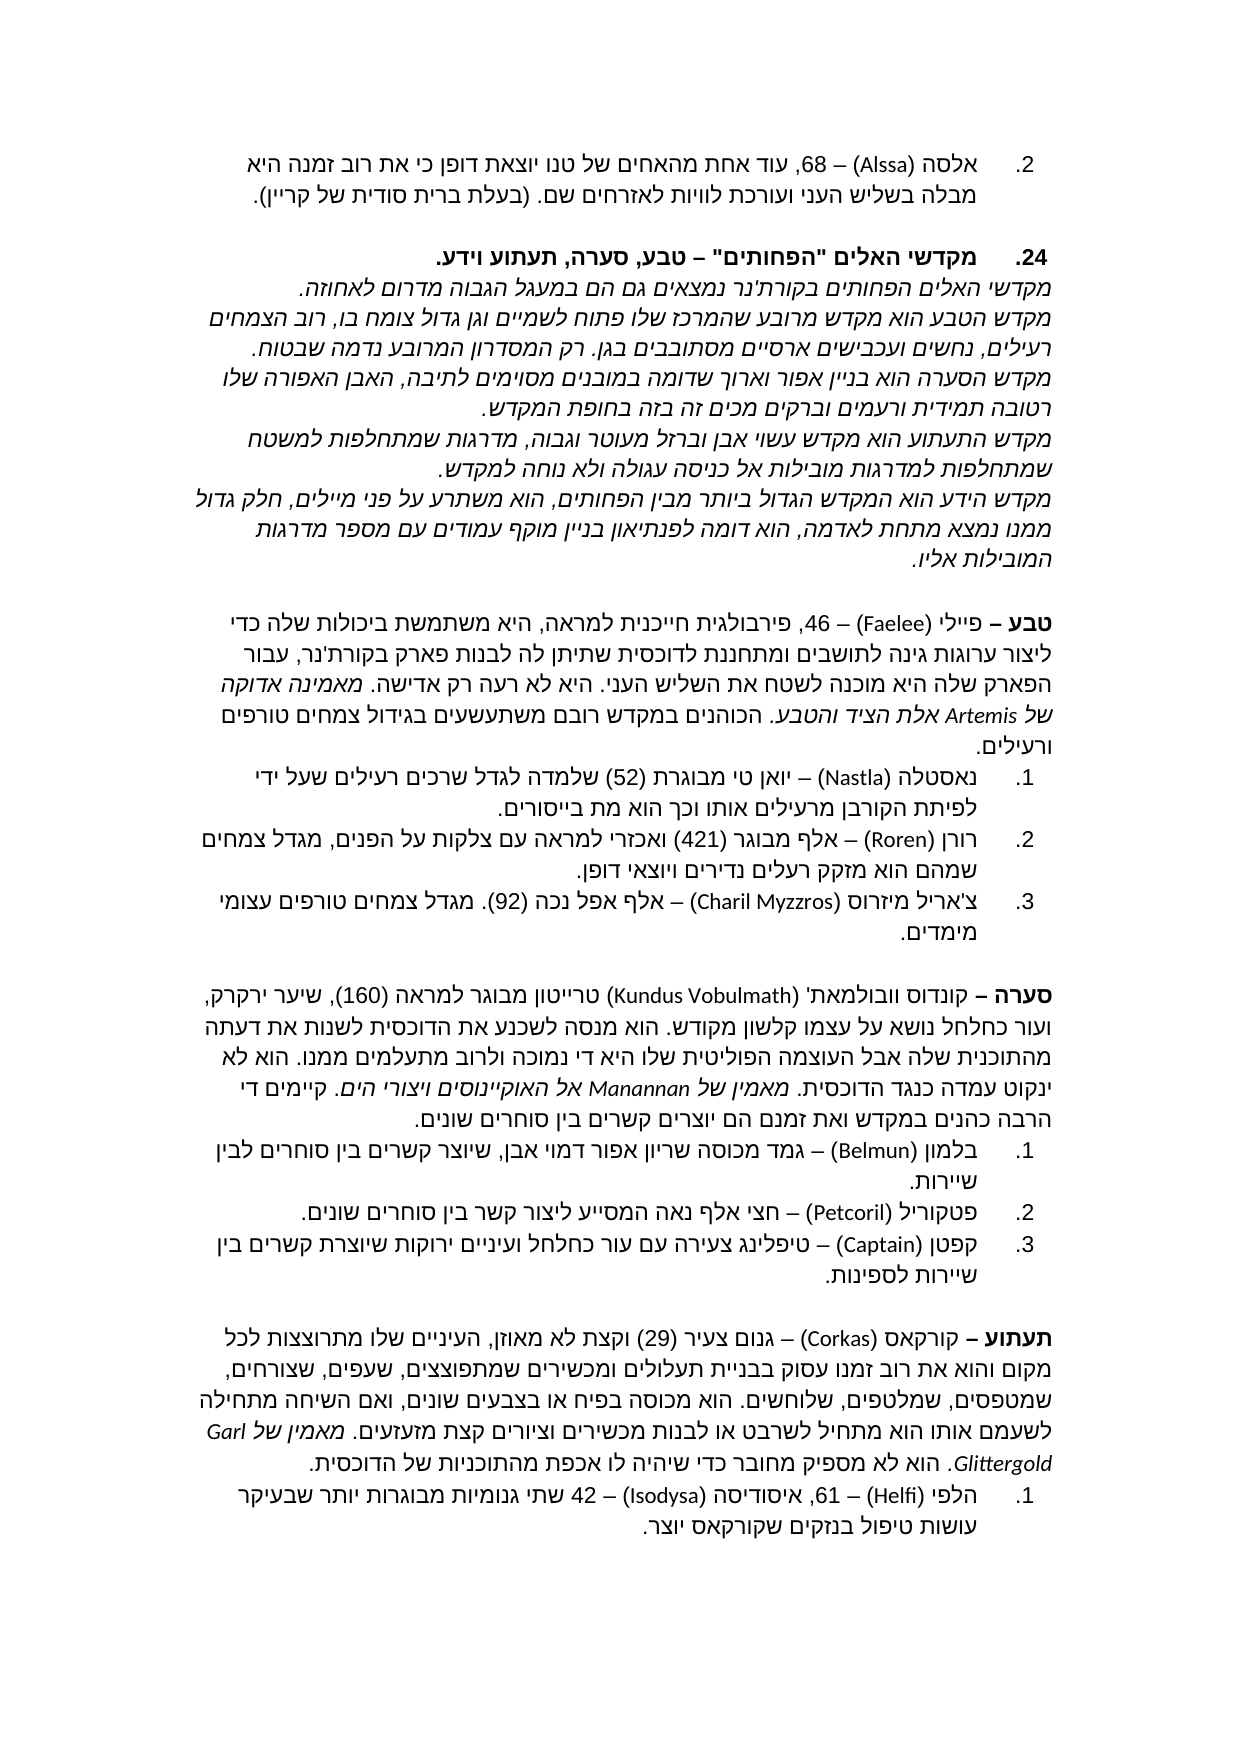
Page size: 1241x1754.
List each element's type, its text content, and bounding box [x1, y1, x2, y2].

text סערה – קונדוס וובולמאת' (Kundus Vobulmath) טרייטון מבוגר למראה (160), שיער ירקרק, ועור כחלחל נושא על עצמו קלשון מקודש. הוא מנסה לשכנע את הדוכסית לשנות את דעתה מהתוכנית שלה אבל העוצמה הפוליטית שלו היא די נמוכה ולרוב מתעלמים ממנו. הוא לא ינקוט עמדה כנגד הדוכסית. מאמין של Manannan אל האוקיינוסים ויצורי הים. קיימים די הרבה כהנים במקדש ואת זמנם הם יוצרים קשרים בין סוחרים שונים. [187, 982, 1053, 1132]
text מקדשי האלים הפחותים בקורת'נר נמצאים גם הם במעגל הגבוה מדרום לאחוזה. [187, 274, 1053, 301]
text טבע – פיילי (Faelee) – 46, פירבולגית חייכנית למראה, היא משתמשת ביכולות שלה כדי ליצור ערוגות גינה לתושבים ומתחננת לדוכסית שתיתן לה לבנות פארק בקורת'נר, עבור הפארק שלה היא מוכנה לשטח את השליש העני. היא לא רעה רק אדישה. מאמינה אדוקה של Artemis אלת הציד והטבע. הכוהנים במקדש רובם משתעשעים בגידול צמחים טורפים ורעילים. [187, 609, 1053, 759]
list מקדשי האלים "הפחותים" – טבע, סערה, תעתוע וידע. [187, 244, 1015, 271]
text מקדש הטבע הוא מקדש מרובע שהמרכז שלו פתוח לשמיים וגן גדול צומח בו, רוב הצמחים רעילים, נחשים ועכבישים ארסיים מסתובבים בגן. רק המסדרון המרובע נדמה שבטוח. [187, 305, 1053, 361]
list הלפי (Helfi) – 61, איסודיסה (Isodysa) – 42 שתי גנומיות מבוגרות יותר שבעיקר עושות טיפול בנזקים שקורקאס יוצר. [187, 1481, 1015, 1539]
list צ'אריל מיזרוס (Charil Myzzros) – אלף אפל נכה (92). מגדל צמחים טורפים עצומי מימדים. [187, 887, 1015, 946]
list אלסה (Alssa) – 68, עוד אחת מהאחים של טנו יוצאת דופן כי את רוב זמנה היא מבלה בשליש העני ועורכת לוויות לאזרחים שם. (בעלת ברית סודית של קריין). [187, 150, 1015, 208]
text תעתוע – קורקאס (Corkas) – גנום צעיר (29) וקצת לא מאוזן, העיניים שלו מתרוצצות לכל מקום והוא את רוב זמנו עסוק בבניית תעלולים ומכשירים שמתפוצצים, שעפים, שצורחים, שמטפסים, שמלטפים, שלוחשים. הוא מכוסה בפיח או בצבעים שונים, ואם השיחה מתחילה לשעמם אותו הוא מתחיל לשרבט או לבנות מכשירים וציורים קצת מזעזעים. מאמין של Garl Glittergold. הוא לא מספיק מחובר כדי שיהיה לו אכפת מהתוכניות של הדוכסית. [187, 1324, 1053, 1477]
list בלמון (Belmun) – גמד מכוסה שריון אפור דמוי אבן, שיוצר קשרים בין סוחרים לבין שיירות. [187, 1136, 1015, 1194]
text מקדש הסערה הוא בניין אפור וארוך שדומה במובנים מסוימים לתיבה, האבן האפורה שלו רטובה תמידית ורעמים וברקים מכים זה בזה בחופת המקדש. [187, 365, 1053, 422]
list פטקוריל (Petcoril) – חצי אלף נאה המסייע ליצור קשר בין סוחרים שונים. [187, 1198, 1015, 1226]
list נאסטלה (Nastla) – יואן טי מבוגרת (52) שלמדה לגדל שרכים רעילים שעל ידי לפיתת הקורבן מרעילים אותו וכך הוא מת בייסורים. [187, 763, 1015, 821]
text מקדש הידע הוא המקדש הגדול ביותר מבין הפחותים, הוא משתרע על פני מיילים, חלק גדול ממנו נמצא מתחת לאדמה, הוא דומה לפנתיאון בניין מוקף עמודים עם מספר מדרגות המובילות אליו. [187, 486, 1053, 573]
list רורן (Roren) – אלף מבוגר (421) ואכזרי למראה עם צלקות על הפנים, מגדל צמחים שמהם הוא מזקק רעלים נדירים ויוצאי דופן. [187, 825, 1015, 883]
list קפטן (Captain) – טיפלינג צעירה עם עור כחלחל ועיניים ירוקות שיוצרת קשרים בין שיירות לספינות. [187, 1230, 1015, 1288]
text מקדש התעתוע הוא מקדש עשוי אבן וברזל מעוטר וגבוה, מדרגות שמתחלפות למשטח שמתחלפות למדרגות מובילות אל כניסה עגולה ולא נוחה למקדש. [187, 426, 1053, 482]
